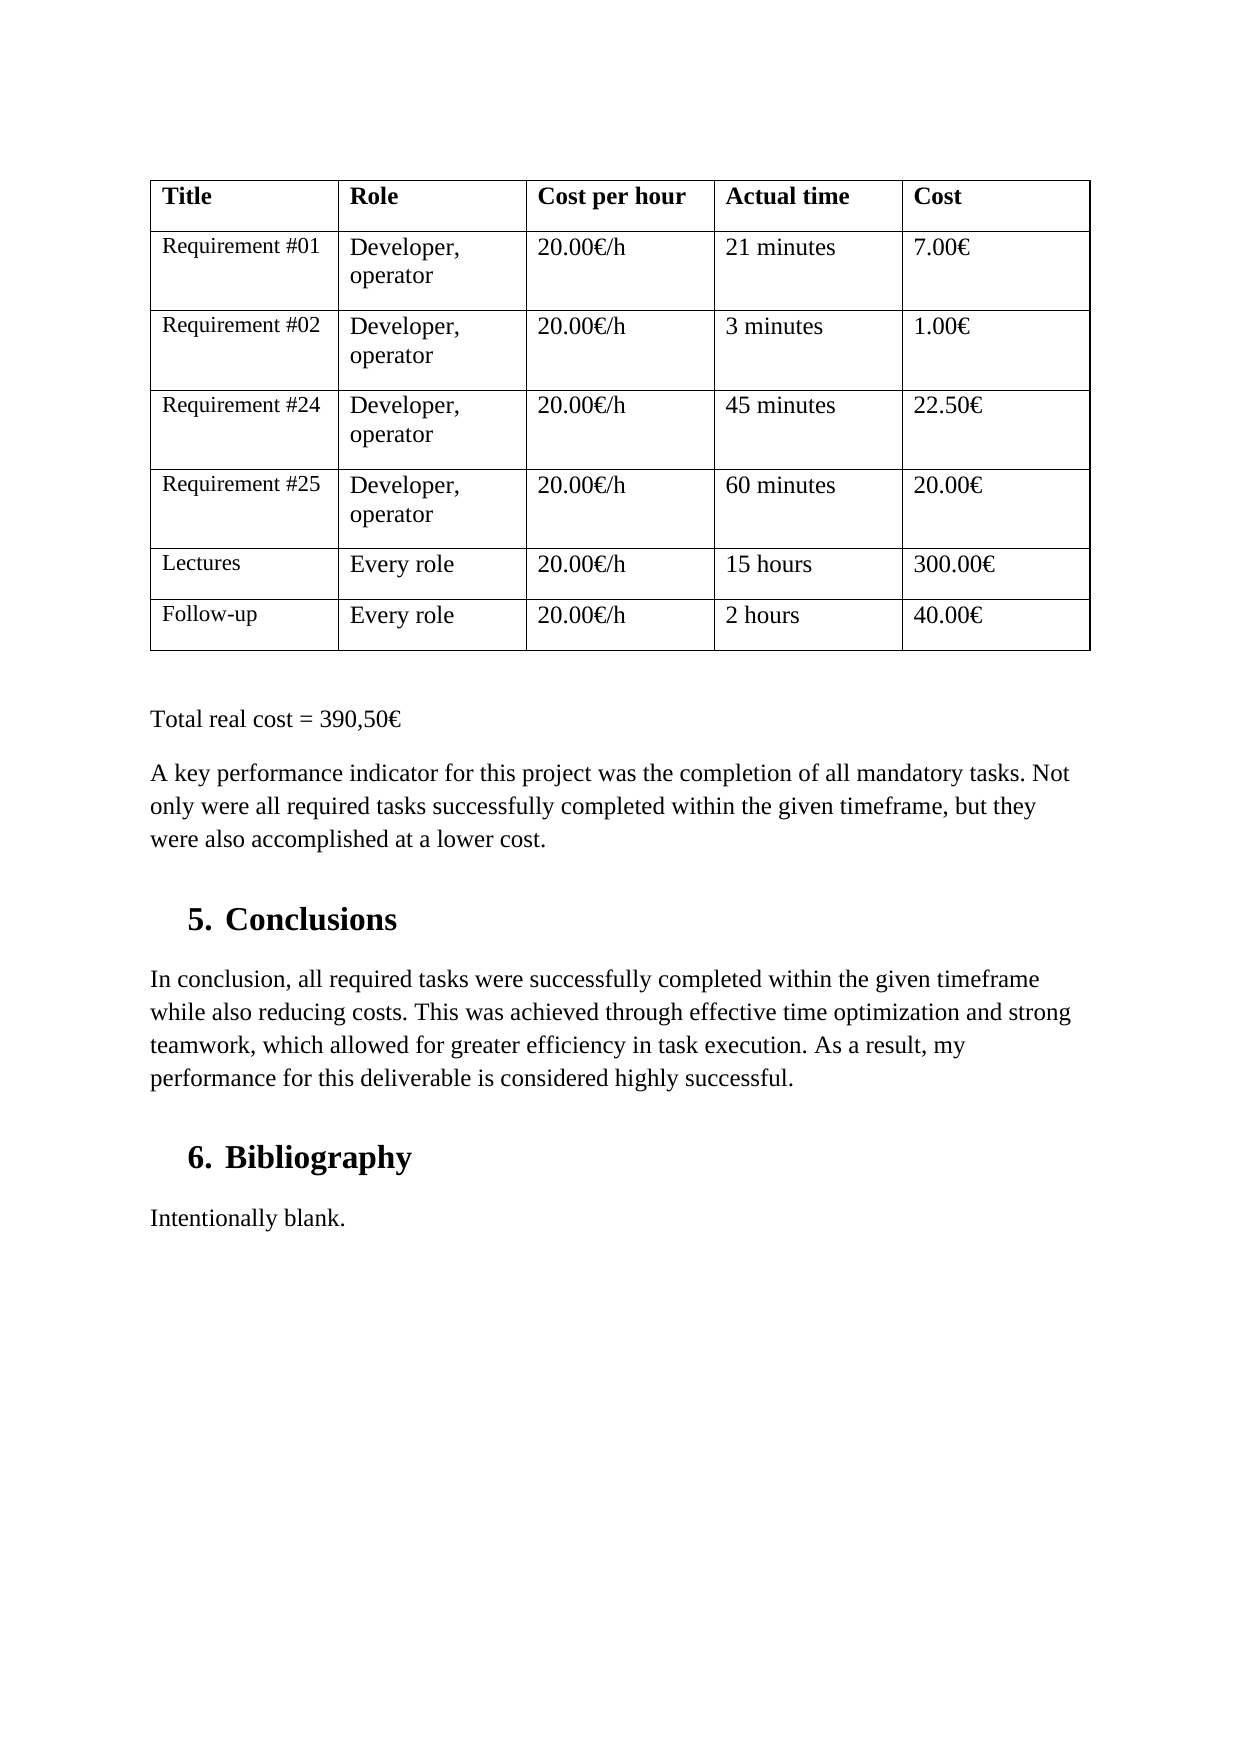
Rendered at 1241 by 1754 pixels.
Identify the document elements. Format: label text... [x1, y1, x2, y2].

table_cell 20.00€/h [527, 549, 714, 599]
table_cell 20.00€/h [527, 470, 714, 548]
table_header Cost [903, 181, 1089, 231]
table_cell Every role [339, 600, 526, 649]
table_cell 300.00€ [903, 549, 1089, 599]
table_cell 22.50€ [903, 391, 1089, 469]
table_cell 45 minutes [715, 391, 902, 469]
table_cell 20.00€/h [527, 600, 714, 649]
table_header Cost per hour [527, 181, 714, 231]
table_cell Requirement #25 [151, 470, 338, 548]
table_cell Follow-up [151, 600, 338, 649]
text A key performance indicator for this project was the completion of all mandatory tasks. Not only were all required tasks successfully completed within the given timeframe, but they were also accomplished at a lower cost. [150, 758, 1090, 853]
subtitle Bibliography [187, 1138, 1090, 1176]
table_cell 2 hours [715, 600, 902, 649]
table_cell Requirement #24 [151, 391, 338, 469]
table_header Title [151, 181, 338, 231]
table_cell Requirement #01 [151, 232, 338, 310]
table_cell 21 minutes [715, 232, 902, 310]
table_cell Developer, operator [339, 311, 526, 389]
table_cell Requirement #02 [151, 311, 338, 389]
table_header Actual time [715, 181, 902, 231]
table_cell 3 minutes [715, 311, 902, 389]
table_cell 7.00€ [903, 232, 1089, 310]
table_cell Developer, operator [339, 391, 526, 469]
table_cell Developer, operator [339, 232, 526, 310]
table_cell 20.00€/h [527, 311, 714, 389]
table_cell Every role [339, 549, 526, 599]
text Intentionally blank. [150, 1203, 1090, 1231]
subtitle Conclusions [187, 899, 1090, 937]
table_cell Lectures [151, 549, 338, 599]
table_cell 60 minutes [715, 470, 902, 548]
table_cell 20.00€/h [527, 232, 714, 310]
text Total real cost = 390,50€ [150, 704, 1090, 733]
table_cell 15 hours [715, 549, 902, 599]
table_header Role [339, 181, 526, 231]
table_cell 40.00€ [903, 600, 1089, 649]
table_cell 1.00€ [903, 311, 1089, 389]
table_cell 20.00€ [903, 470, 1089, 548]
table_cell 20.00€/h [527, 391, 714, 469]
table_cell Developer, operator [339, 470, 526, 548]
text In conclusion, all required tasks were successfully completed within the given timeframe while also reducing costs. This was achieved through effective time optimization and strong teamwork, which allowed for greater efficiency in task execution. As a result, my performance for this deliverable is considered highly successful. [150, 964, 1090, 1092]
